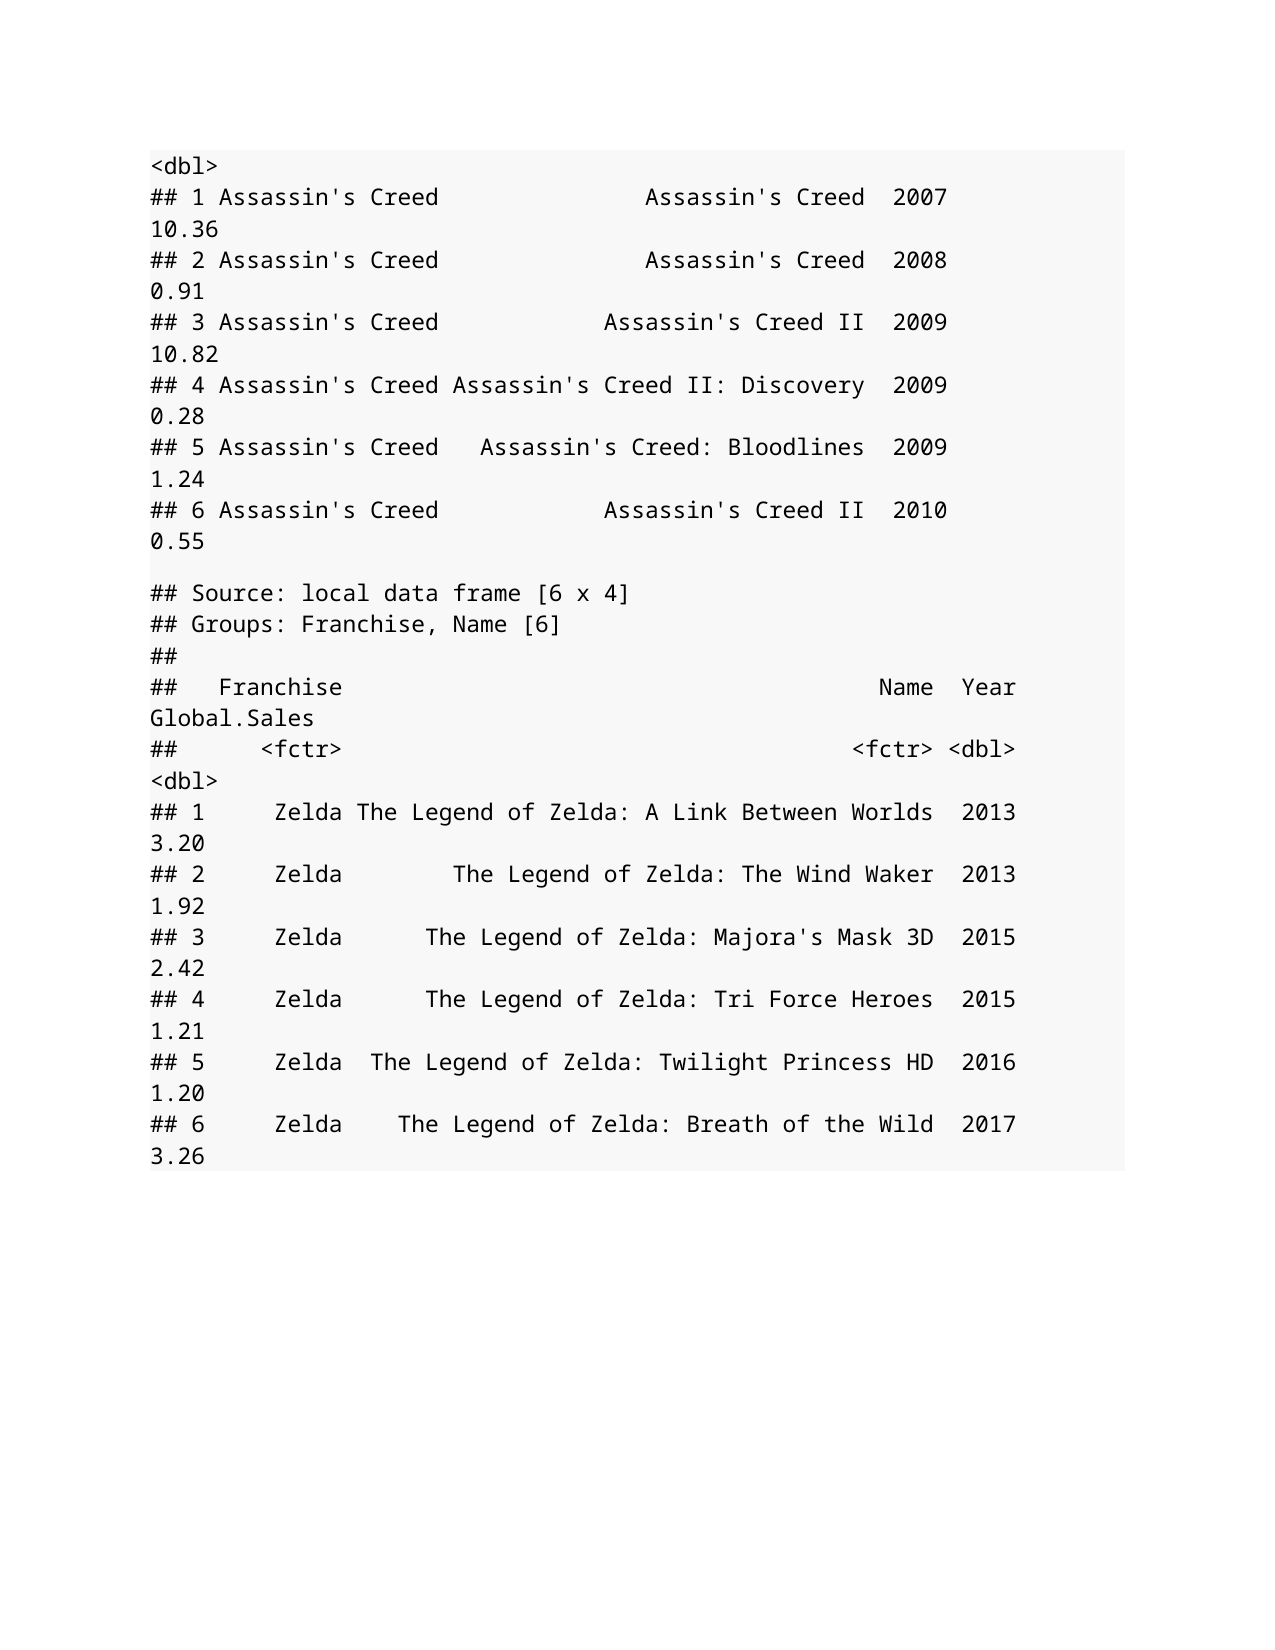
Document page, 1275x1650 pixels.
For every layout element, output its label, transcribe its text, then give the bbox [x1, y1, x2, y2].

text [150, 150, 1125, 556]
text ## Source: local data frame [6 x 4] ## Groups: Franchise, Name [6] ## ## Franchise Name Year Global.Sales ## <fctr> <fctr> <dbl> <dbl> ## 1 Zelda The Legend of Zelda: A Link Between Worlds 2013 3.20 ## 2 Zelda The Legend of Zelda: The Wind Waker 2013 1.92 ## 3 Zelda The Legend of Zelda: Majora's Mask 3D 2015 2.42 ## 4 Zelda The Legend of Zelda: Tri Force Heroes 2015 1.21 ## 5 Zelda The Legend of Zelda: Twilight Princess HD 2016 1.20 ## 6 Zelda The Legend of Zelda: Breath of the Wild 2017 3.26 [150, 577, 1125, 1171]
